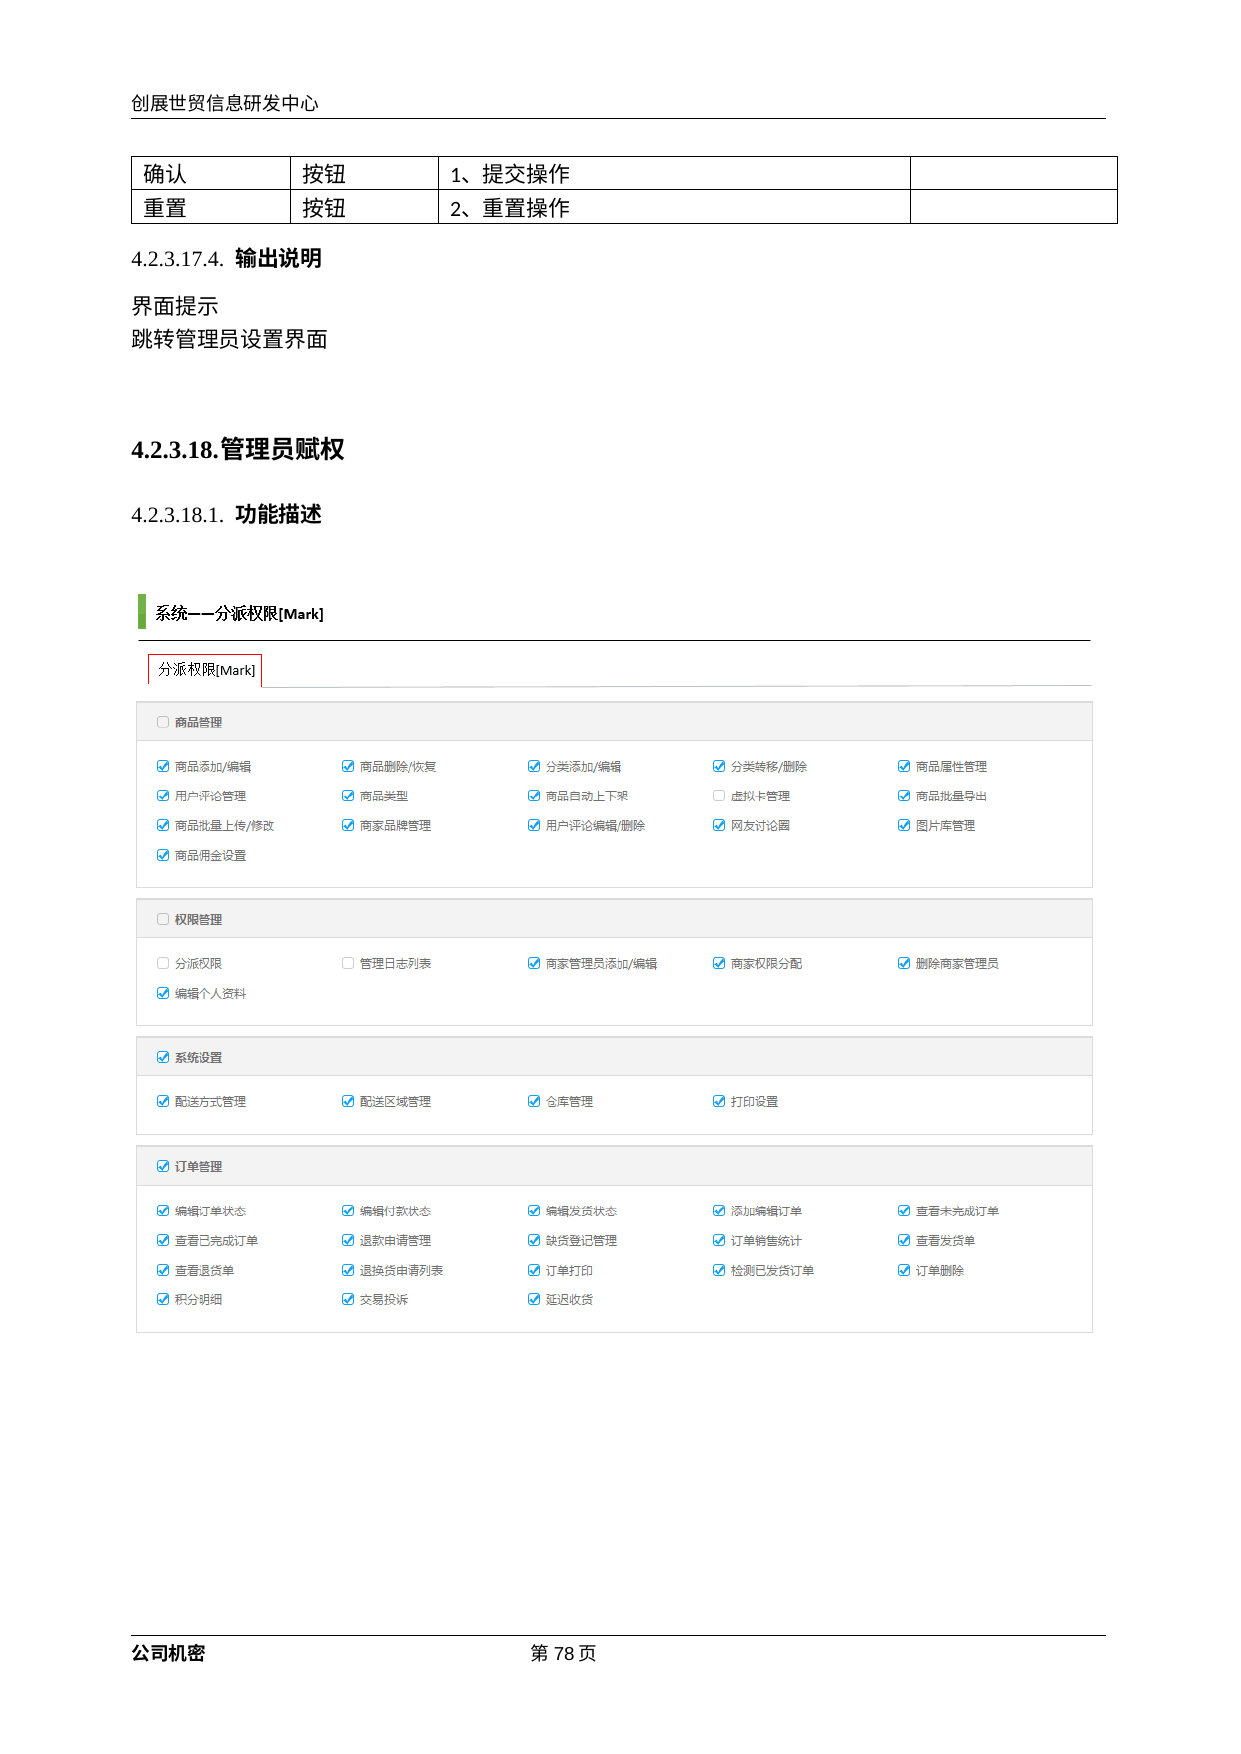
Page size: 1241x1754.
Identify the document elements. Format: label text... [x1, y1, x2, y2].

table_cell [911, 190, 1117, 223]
text 跳转管理员设置界面 [131, 321, 1106, 354]
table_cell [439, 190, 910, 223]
picture [131, 603, 1107, 1359]
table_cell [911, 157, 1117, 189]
text 界面提示 [131, 289, 1106, 321]
table_cell 按钮 [291, 157, 438, 189]
subtitle 管理员赋权 [131, 416, 1106, 481]
subtitle 功能描述 [131, 510, 1106, 542]
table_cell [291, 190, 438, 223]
table_cell 确认 [132, 157, 290, 189]
table_cell 1、提交操作 [439, 157, 910, 189]
subtitle 输出说明 [131, 240, 1106, 273]
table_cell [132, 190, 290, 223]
